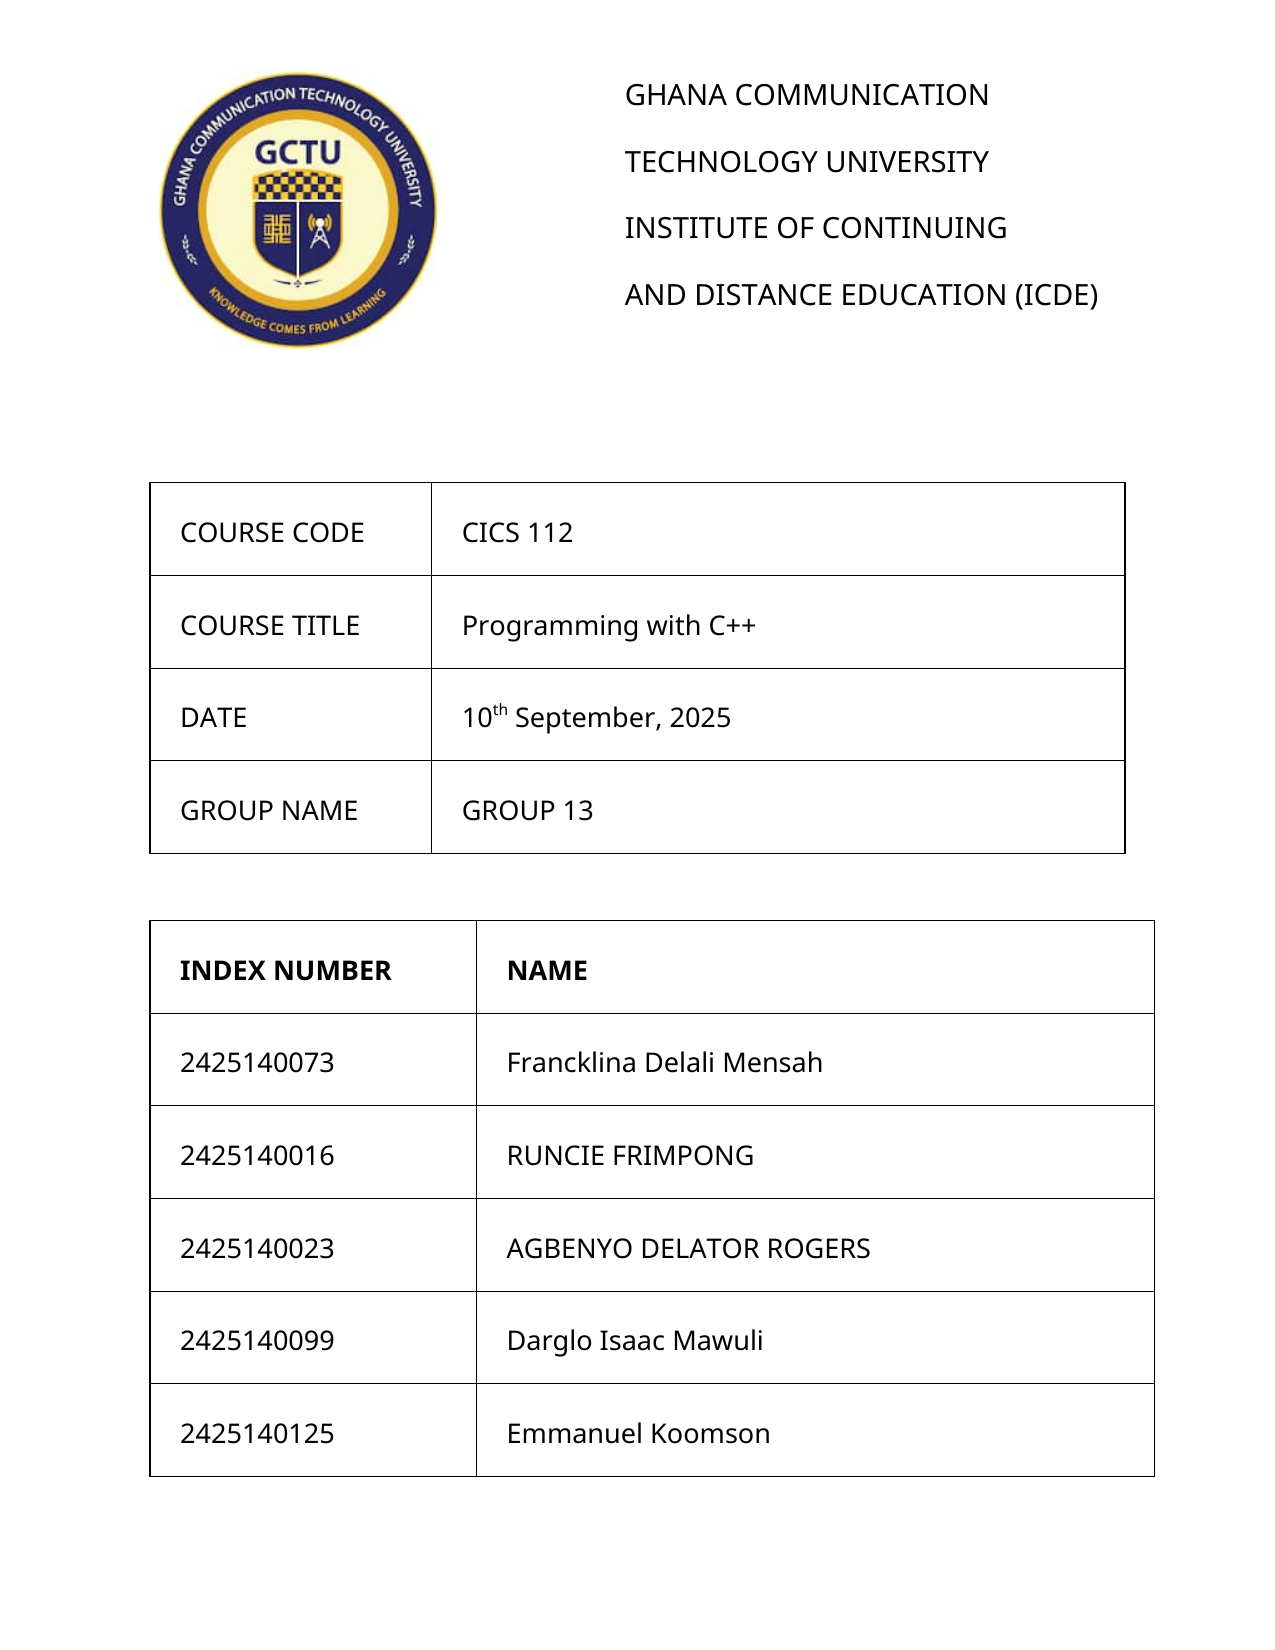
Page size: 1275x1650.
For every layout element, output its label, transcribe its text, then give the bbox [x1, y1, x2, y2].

table_cell Emmanuel Koomson [477, 1384, 1154, 1476]
table_header NAME [477, 921, 1154, 1013]
table_cell 2425140073 [151, 1014, 476, 1105]
table_cell AGBENYO DELATOR ROGERS [477, 1199, 1154, 1291]
table_header INDEX NUMBER [151, 921, 476, 1013]
picture [158, 68, 438, 350]
table_cell Francklina Delali Mensah [477, 1014, 1154, 1105]
table_cell 2425140023 [151, 1199, 476, 1291]
table_cell 2425140125 [151, 1384, 476, 1476]
table_cell Darglo Isaac Mawuli [477, 1292, 1154, 1383]
table_cell DATE [151, 669, 431, 760]
table_cell 2425140016 [151, 1106, 476, 1198]
table_cell 10th September, 2025 [432, 669, 1124, 760]
table_cell Programming with C++ [432, 576, 1124, 667]
table_header CICS 112 [432, 483, 1124, 575]
table_cell COURSE TITLE [151, 576, 431, 667]
table_header COURSE CODE [151, 483, 431, 575]
table_cell RUNCIE FRIMPONG [477, 1106, 1154, 1198]
table_cell GROUP NAME [151, 761, 431, 853]
table_cell 2425140099 [151, 1292, 476, 1383]
table_cell GROUP 13 [432, 761, 1124, 853]
